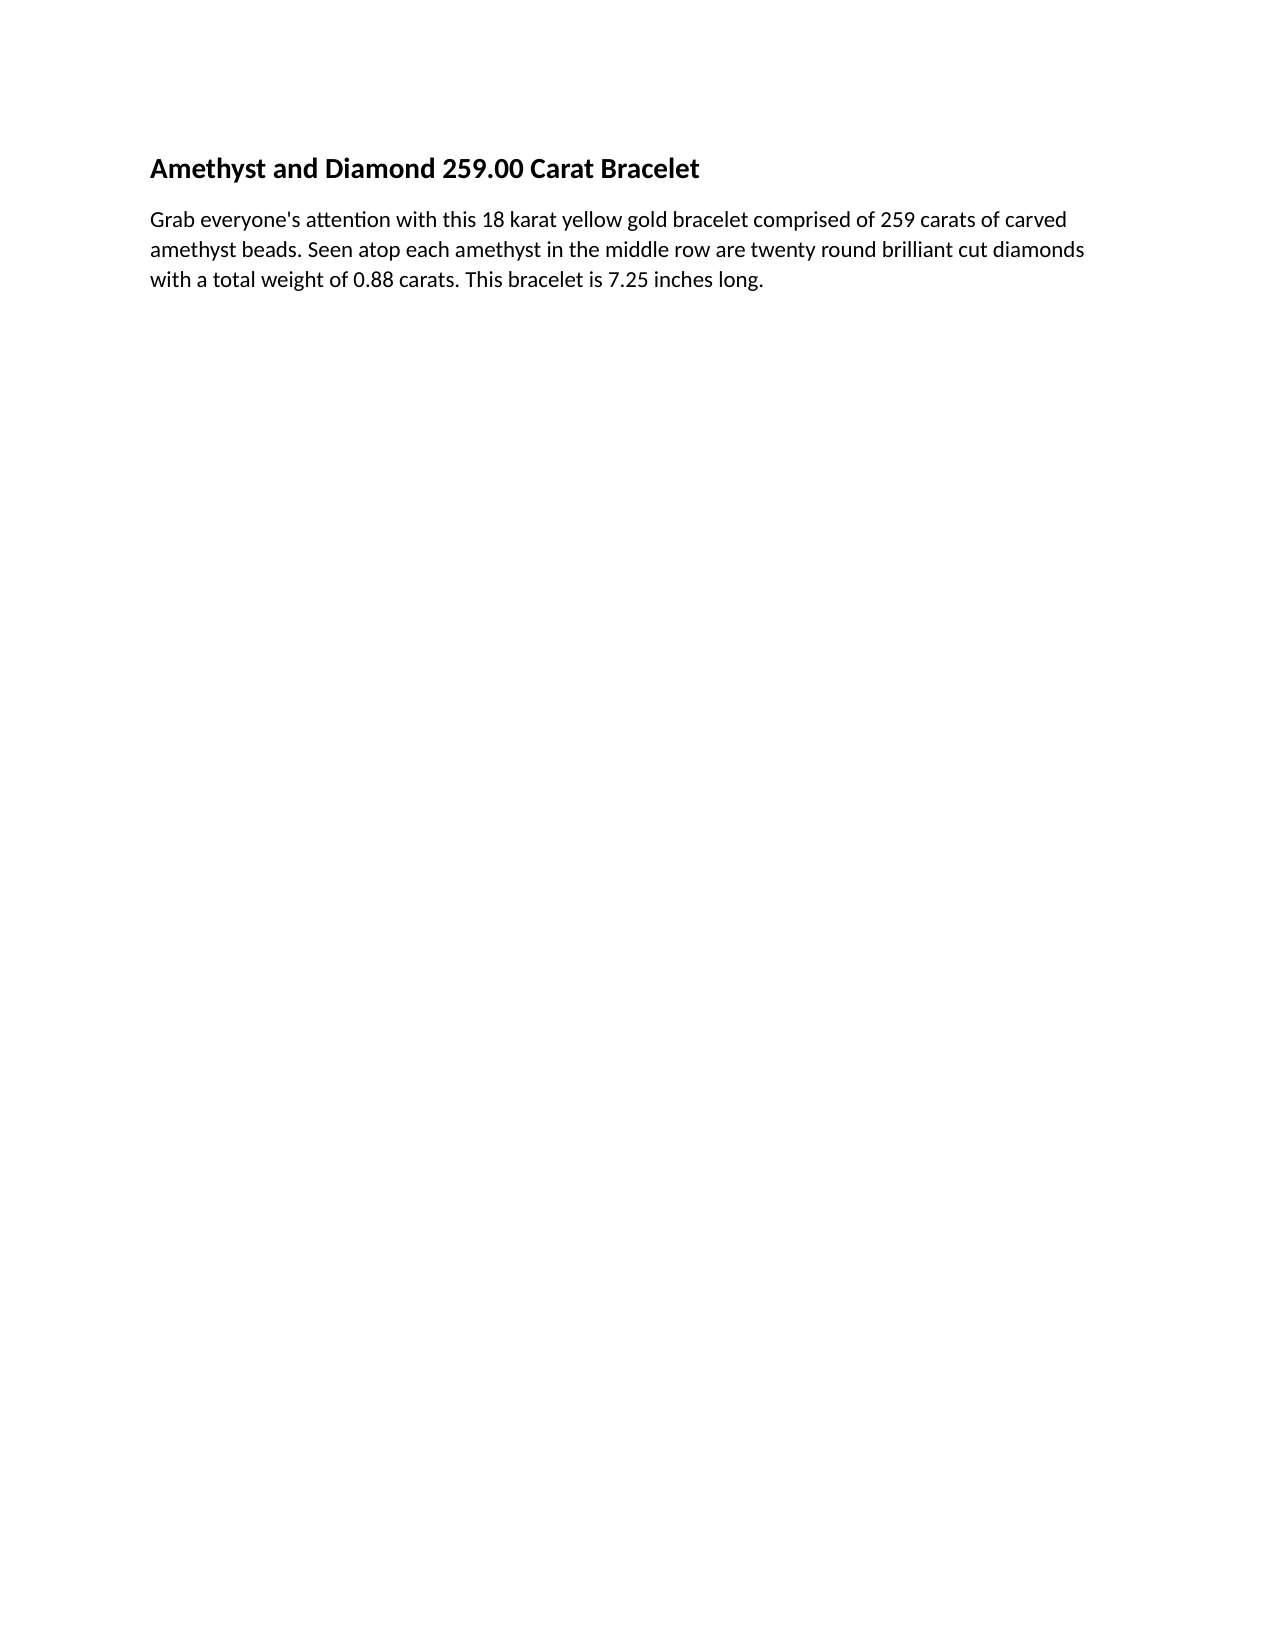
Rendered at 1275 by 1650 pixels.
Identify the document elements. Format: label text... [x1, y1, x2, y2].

text Amethyst and Diamond 259.00 Carat Bracelet [150, 150, 1125, 186]
text Grab everyone's attention with this 18 karat yellow gold bracelet comprised of 259 carats of carved amethyst beads. Seen atop each amethyst in the middle row are twenty round brilliant cut diamonds with a total weight of 0.88 carats. This bracelet is 7.25 inches long. [150, 205, 1125, 293]
